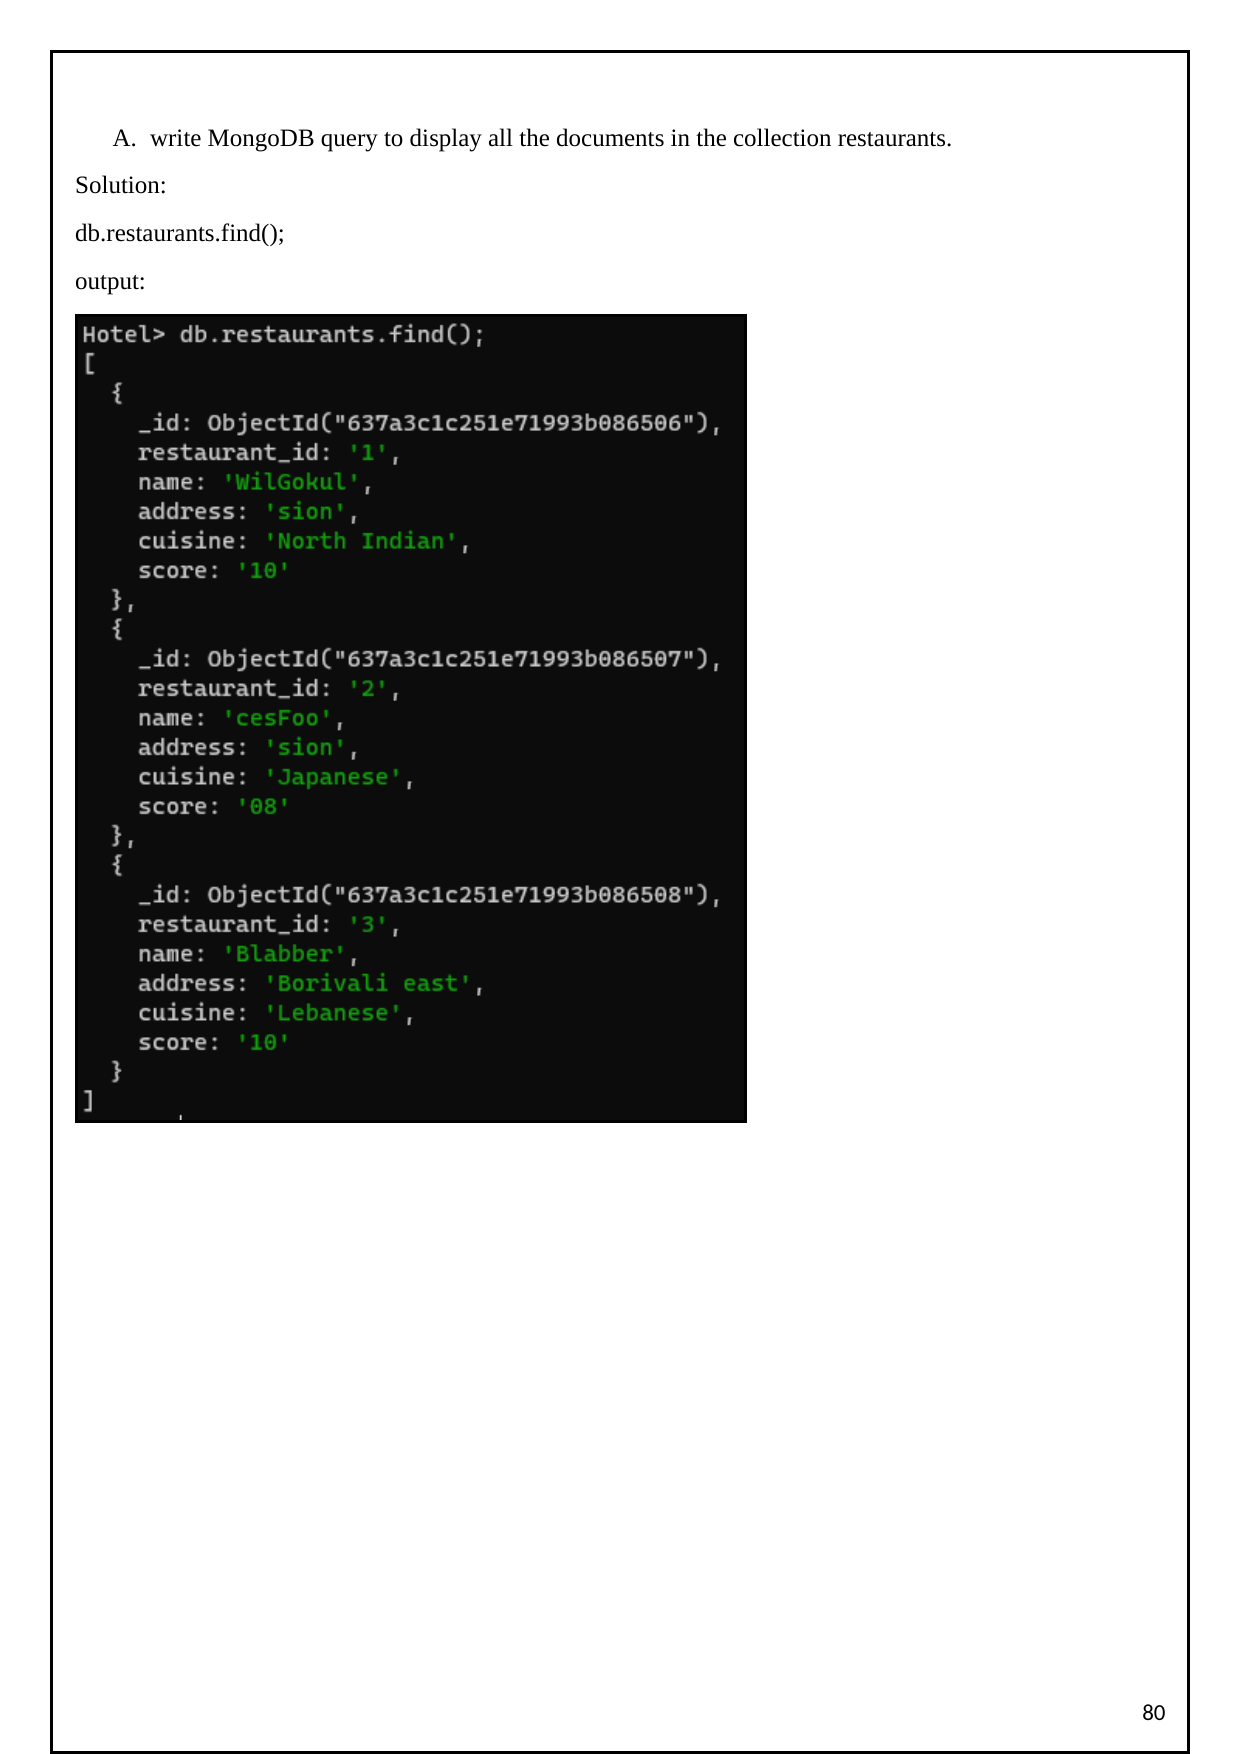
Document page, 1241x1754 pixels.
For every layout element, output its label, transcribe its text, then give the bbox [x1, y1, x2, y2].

list write MongoDB query to display all the documents in the collection restaurants. [112, 123, 1165, 151]
text output: [75, 266, 1165, 294]
picture [78, 317, 744, 1120]
text Solution: [75, 170, 1165, 199]
text db.restaurants.find(); [75, 218, 1165, 247]
